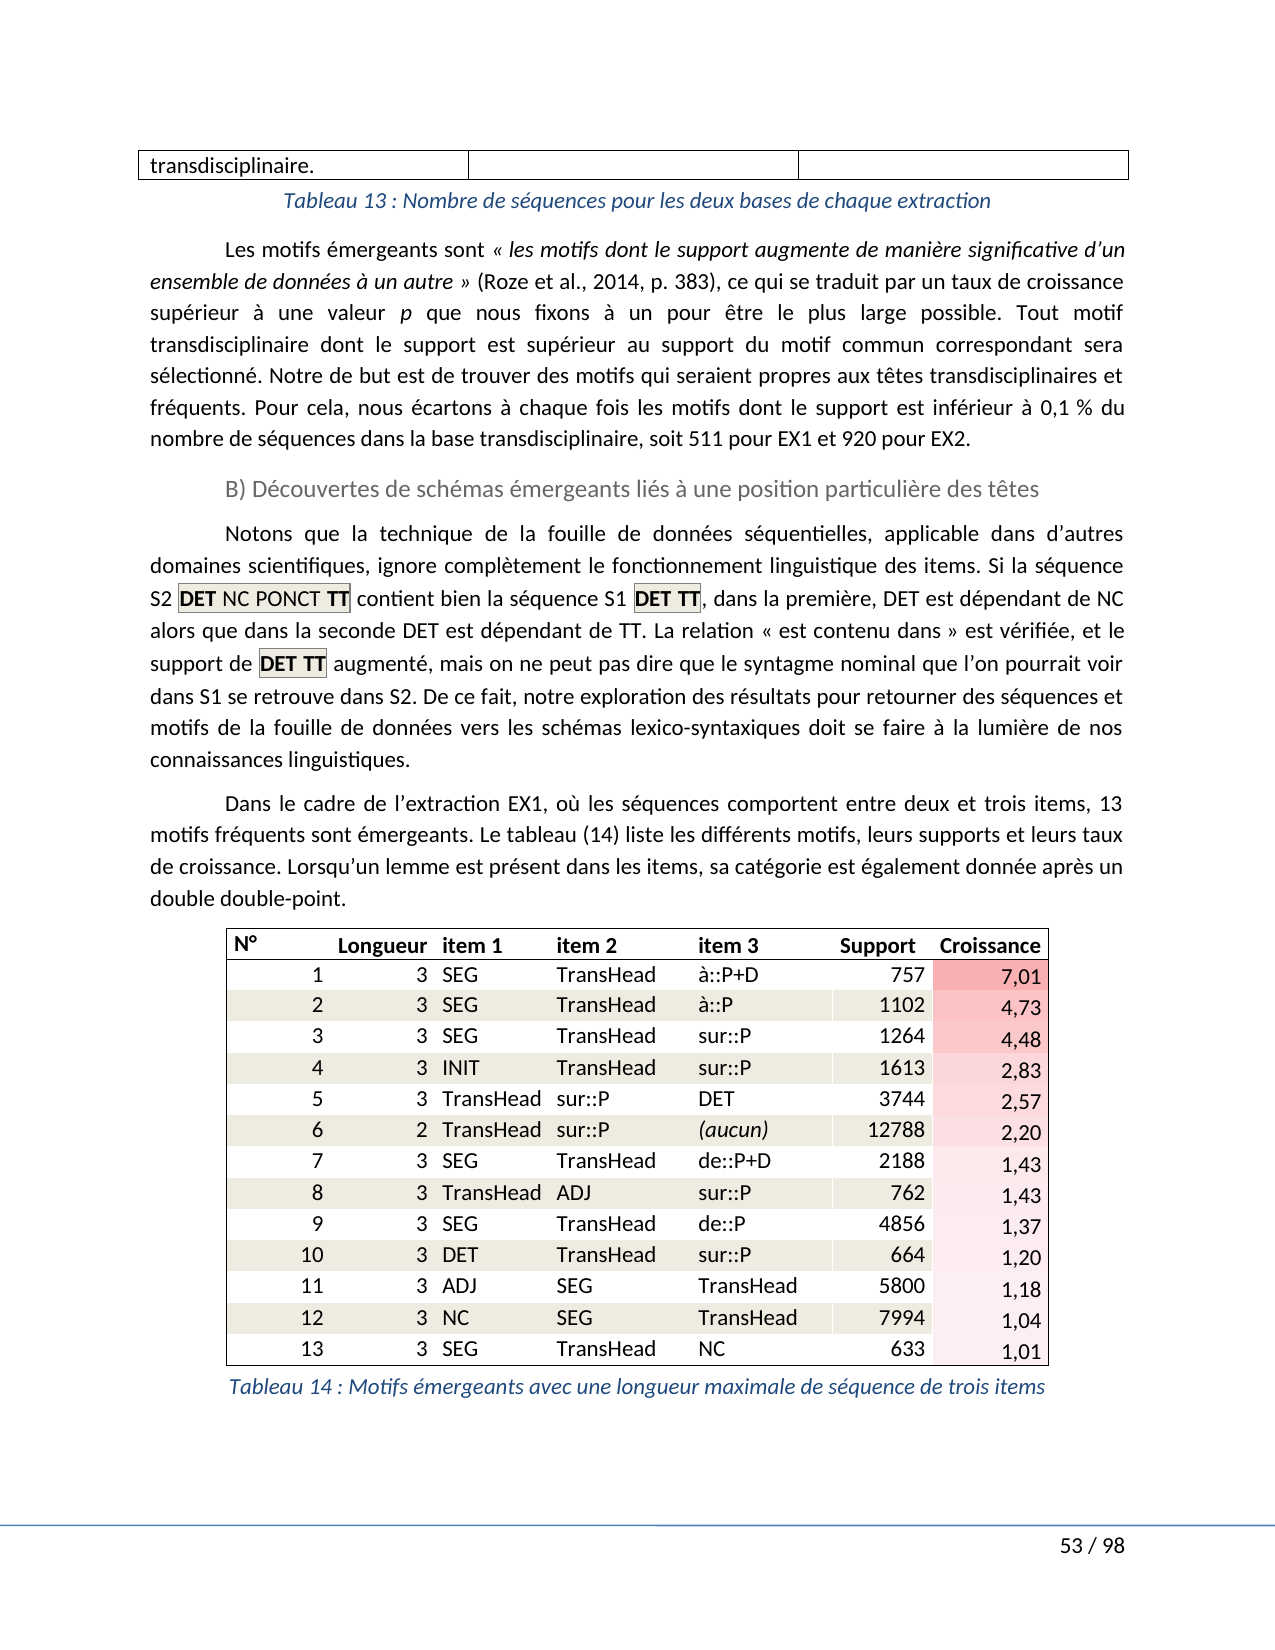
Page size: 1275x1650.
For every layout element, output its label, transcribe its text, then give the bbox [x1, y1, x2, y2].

table_cell 1,01 [933, 1334, 1048, 1365]
table_cell TransHead [435, 1178, 549, 1209]
table_cell 1,43 [933, 1178, 1048, 1209]
table_cell SEG [549, 1271, 691, 1303]
table_cell 9 [227, 1209, 331, 1240]
table_cell 4 [227, 1053, 331, 1084]
table_cell 6 [227, 1115, 331, 1146]
table_cell sur::P [691, 1240, 832, 1271]
table_header item 3 [691, 929, 832, 959]
table_cell 3 [331, 960, 435, 990]
table_cell 1,37 [933, 1209, 1048, 1240]
table_cell 11 [227, 1271, 331, 1303]
table_cell TransHead [549, 990, 691, 1021]
table_cell 10 [227, 1240, 331, 1271]
table_header item 1 [435, 929, 549, 959]
table_cell SEG [549, 1303, 691, 1334]
table_cell 1613 [833, 1053, 932, 1084]
table_cell sur::P [691, 1178, 832, 1209]
table_cell 7 [227, 1146, 331, 1178]
table_cell 4,48 [933, 1021, 1048, 1053]
table_cell 992 815 [469, 151, 798, 179]
table_cell 2 [331, 1115, 435, 1146]
text Notons que la technique de la fouille de données séquentielles, applicable dans d’autres domaines scientifiques, ignore complètement le fonctionnement linguistique des items. Si la séquence S2 DET NC PONCT TT contient bien la séquence S1 DET TT, dans la première, DET est dépendant de NC alors que dans la seconde DET est dépendant de TT. La relation « est contenu dans » est vérifiée, et le support de DET TT augmenté, mais on ne peut pas dire que le syntagme nominal que l’on pourrait voir dans S1 se retrouve dans S2. De ce fait, notre exploration des résultats pour retourner des séquences et motifs de la fouille de données vers les schémas lexico-syntaxiques doit se faire à la lumière de nos connaissances linguistiques. [150, 519, 1125, 773]
text Tableau 13 : Nombre de séquences pour les deux bases de chaque extraction [150, 186, 1125, 214]
table_cell NC [691, 1334, 832, 1365]
table_cell 3 [331, 1178, 435, 1209]
subtitle B) Découvertes de schémas émergeants liés à une position particulière des têtes [150, 473, 1125, 503]
text Dans le cadre de l’extraction EX1, où les séquences comportent entre deux et trois items, 13 motifs fréquents sont émergeants. Le tableau (14) liste les différents motifs, leurs supports et leurs taux de croissance. Lorsqu’un lemme est présent dans les items, sa catégorie est également donnée après un double double-point. [150, 789, 1125, 912]
table_cell 4,73 [933, 990, 1048, 1021]
table_cell 633 [833, 1334, 932, 1365]
table_cell de::P [691, 1209, 832, 1240]
table_cell SEG [435, 1334, 549, 1365]
table_cell 757 [833, 960, 932, 990]
table_cell de::P+D [691, 1146, 832, 1178]
table_cell SEG [435, 960, 549, 990]
text Tableau 14 : Motifs émergeants avec une longueur maximale de séquence de trois items [150, 1372, 1125, 1401]
table_cell 2,20 [933, 1115, 1048, 1146]
table_cell 5800 [833, 1271, 932, 1303]
table_cell sur::P [691, 1021, 832, 1053]
table_cell 1 [227, 960, 331, 990]
table_cell 7994 [833, 1303, 932, 1334]
table_cell TransHead [435, 1084, 549, 1115]
table_cell ADJ [435, 1271, 549, 1303]
table_cell 5 [227, 1084, 331, 1115]
table_header Longueur [331, 929, 435, 959]
table_cell 3 [227, 1021, 331, 1053]
table_cell 1,20 [933, 1240, 1048, 1271]
table_cell DET [435, 1240, 549, 1271]
table_cell 13 [227, 1334, 331, 1365]
table_cell TransHead [549, 1334, 691, 1365]
table_header N° [227, 929, 331, 959]
table_cell 8 [227, 1178, 331, 1209]
table_cell SEG [435, 1021, 549, 1053]
table_cell INIT [435, 1053, 549, 1084]
table_cell TransHead [691, 1303, 832, 1334]
table_cell 3 [331, 990, 435, 1021]
table_cell 3 [331, 1334, 435, 1365]
table_cell 1264 [833, 1021, 932, 1053]
table_cell 1,43 [933, 1146, 1048, 1178]
table_cell 3 [331, 1240, 435, 1271]
table_cell (aucun) [691, 1115, 832, 1146]
table_cell TransHead [549, 1021, 691, 1053]
table_cell 7,01 [933, 960, 1048, 990]
table_cell sur::P [691, 1053, 832, 1084]
table_cell Nombre de séquences avec pour pivot une tête non transdisciplinaire. [139, 151, 468, 179]
table_cell ADJ [549, 1178, 691, 1209]
table_cell SEG [435, 990, 549, 1021]
table_cell TransHead [549, 960, 691, 990]
table_cell 1102 [833, 990, 932, 1021]
table_cell TransHead [435, 1115, 549, 1146]
table_cell NC [435, 1303, 549, 1334]
table_cell 3 [331, 1303, 435, 1334]
table_cell 1,18 [933, 1271, 1048, 1303]
table_cell TransHead [549, 1146, 691, 1178]
table_header Croissance [933, 929, 1048, 959]
table_cell 3 [331, 1209, 435, 1240]
table_cell sur::P [549, 1084, 691, 1115]
table_cell 2188 [833, 1146, 932, 1178]
table_header Support [833, 929, 932, 959]
table_cell 2,83 [933, 1053, 1048, 1084]
table_cell 664 [833, 1240, 932, 1271]
table_cell 762 [833, 1178, 932, 1209]
text Les motifs émergeants sont « les motifs dont le support augmente de manière significative d’un ensemble de données à un autre » (Roze et al., 2014, p. 383), ce qui se traduit par un taux de croissance supérieur à une valeur p que nous fixons à un pour être le plus large possible. Tout motif transdisciplinaire dont le support est supérieur au support du motif commun correspondant sera sélectionné. Notre de but est de trouver des motifs qui seraient propres aux têtes transdisciplinaires et fréquents. Pour cela, nous écartons à chaque fois les motifs dont le support est inférieur à 0,1 % du nombre de séquences dans la base transdisciplinaire, soit 511 pour EX1 et 920 pour EX2. [150, 235, 1125, 453]
table_cell DET [691, 1084, 832, 1115]
table_cell 3 [331, 1146, 435, 1178]
table_cell SEG [435, 1209, 549, 1240]
table_header item 2 [549, 929, 691, 959]
table_cell 2,57 [933, 1084, 1048, 1115]
table_cell sur::P [549, 1115, 691, 1146]
table_cell SEG [435, 1146, 549, 1178]
table_cell 3 [331, 1053, 435, 1084]
table_cell 12 [227, 1303, 331, 1334]
table_cell 12788 [833, 1115, 932, 1146]
table_cell TransHead [691, 1271, 832, 1303]
table_cell 1 787 067 [799, 151, 1128, 179]
table_cell 3744 [833, 1084, 932, 1115]
table_cell 2 [227, 990, 331, 1021]
table_cell 4856 [833, 1209, 932, 1240]
table_cell 1,04 [933, 1303, 1048, 1334]
table_cell 3 [331, 1084, 435, 1115]
table_cell 3 [331, 1271, 435, 1303]
table_cell à::P+D [691, 960, 832, 990]
table_cell TransHead [549, 1209, 691, 1240]
table_cell TransHead [549, 1240, 691, 1271]
table_cell TransHead [549, 1053, 691, 1084]
table_cell 3 [331, 1021, 435, 1053]
table_cell à::P [691, 990, 832, 1021]
